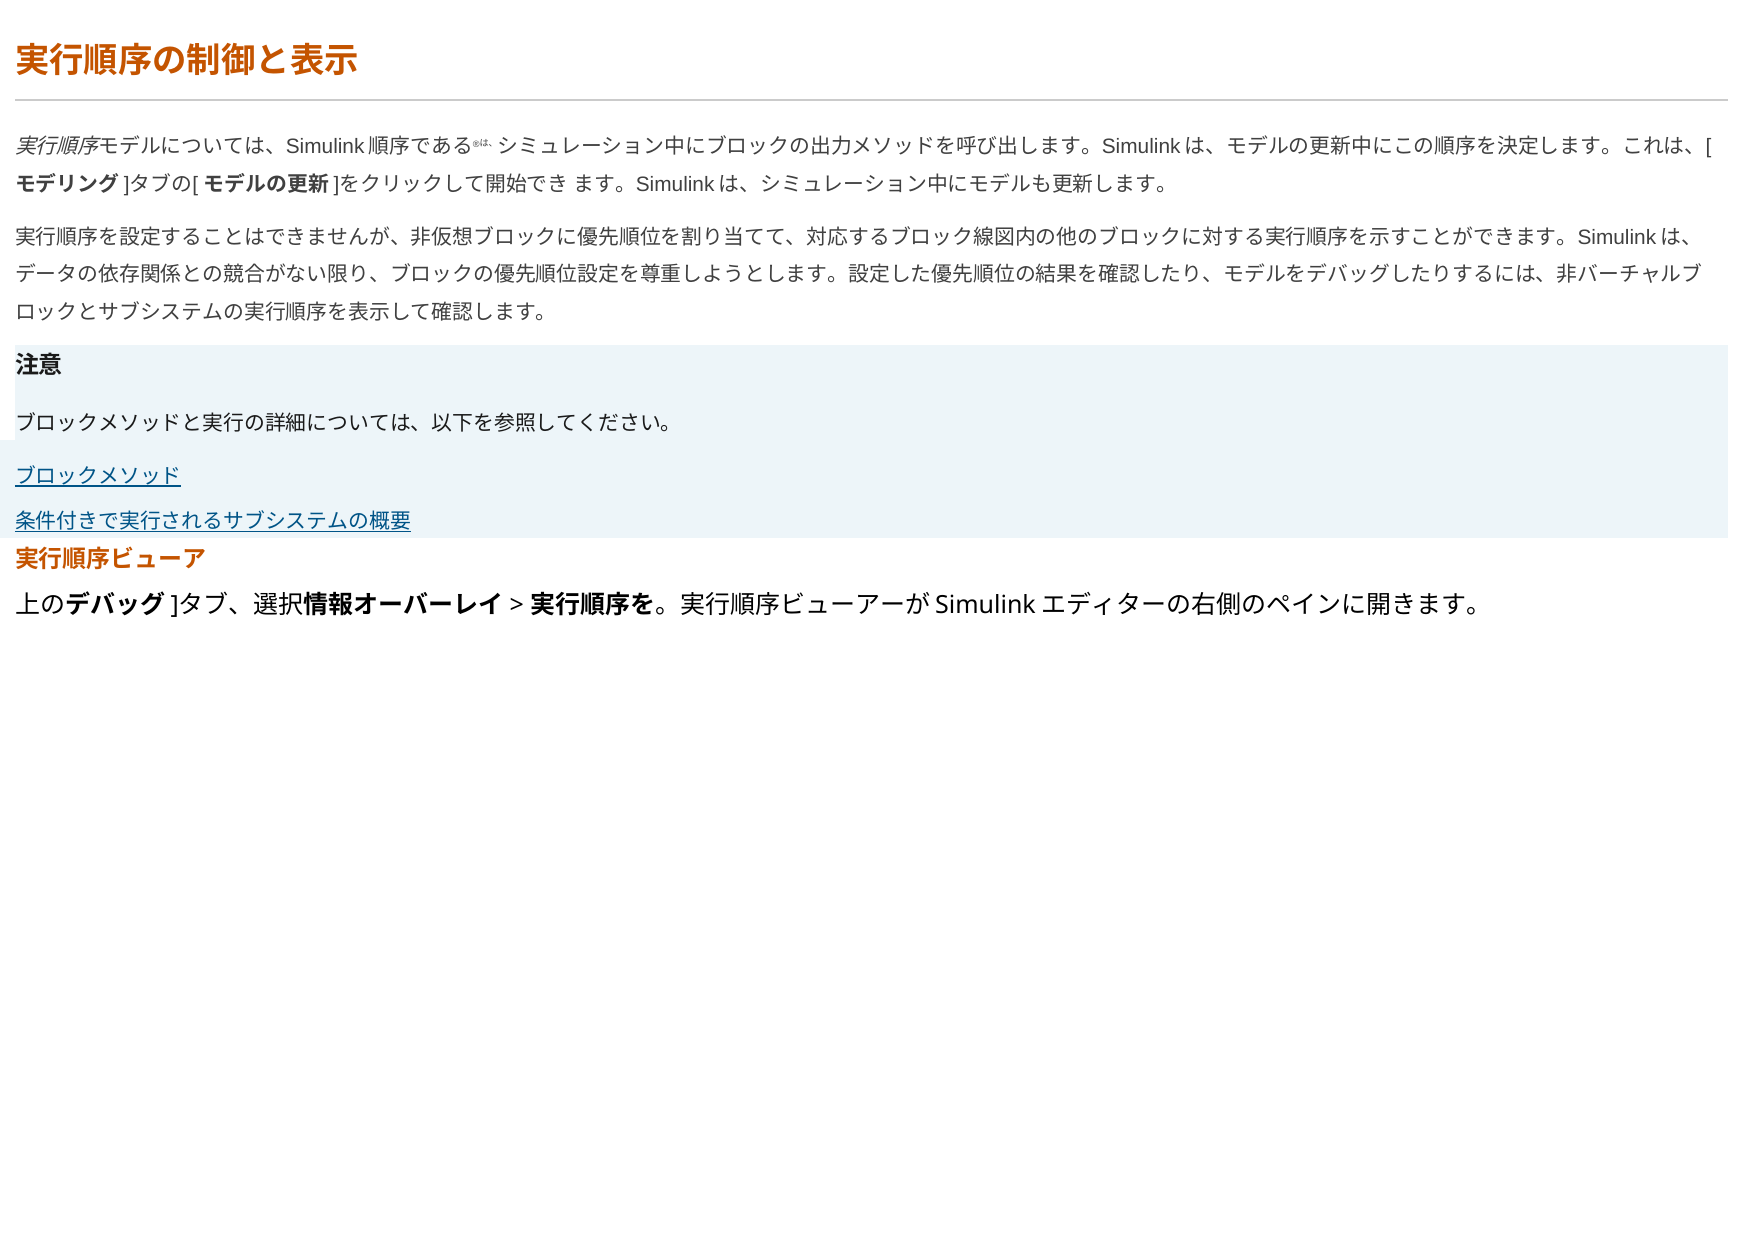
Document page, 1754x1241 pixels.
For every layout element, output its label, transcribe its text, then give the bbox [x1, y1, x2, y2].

text 実行順序を設定することはできませんが、非仮想ブロックに優先順位を割り当てて、対応するブロック線図内の他のブロックに対する実行順序を示すことができます。Simulinkは、データの依存関係との競合がない限り、ブロックの優先順位設定を尊重しようとします。設定した優先順位の結果を確認したり、モデルをデバッグしたりするには、非バーチャルブロックとサブシステムの実行順序を表示して確認します。 [15, 217, 1728, 329]
text 実行順序の制御と表示 [15, 20, 1728, 99]
list ブロックメソッド [0, 456, 1728, 493]
text 実行順序ビューア [15, 538, 1728, 576]
text 実行順序モデルについては、Simulink順序である®は、シミュレーション中にブロックの出力メソッドを呼び出します。Simulinkは、モデルの更新中にこの順序を決定します。これは、[ モデリング ]タブの[ モデルの更新 ]をクリックして開始でき ます。Simulinkは、シミュレーション中にモデルも更新します。 [15, 126, 1728, 201]
text 注意 [15, 345, 1728, 382]
list 条件付きで実行されるサブシステムの概要 [0, 501, 1728, 538]
text ブロックメソッドと実行の詳細については、以下を参照してください。 [15, 402, 1728, 440]
text 上のデバッグ ]タブ、選択情報オーバーレイ > 実行順序を。実行順序ビューアーがSimulinkエディターの右側のペインに開きます。 [15, 584, 1728, 621]
